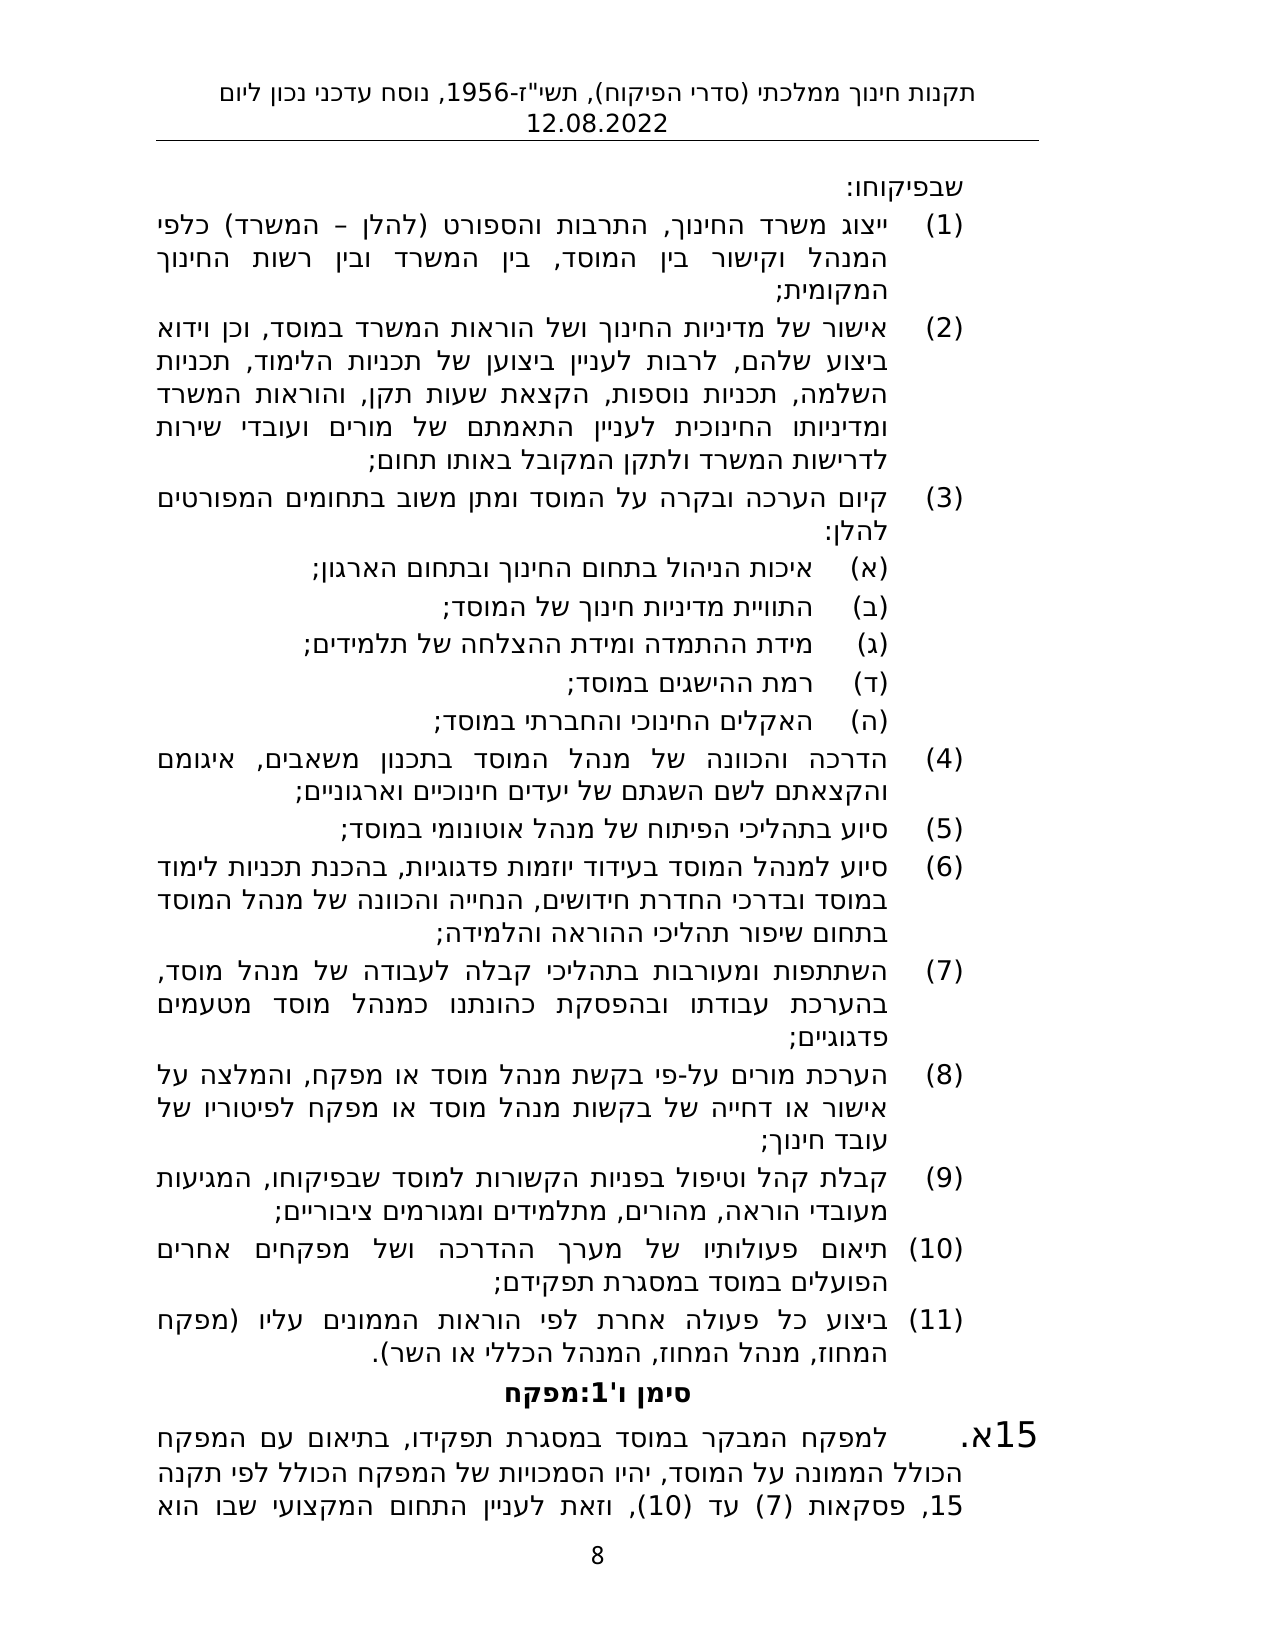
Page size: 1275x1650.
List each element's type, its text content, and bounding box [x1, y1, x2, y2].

text (6) סיוע למנהל המוסד בעידוד יוזמות פדגוגיות, בהכנת תכניות לימוד במוסד ובדרכי החדרת חידושים, הנחייה והכוונה של מנהל המוסד בתחום שיפור תהליכי ההוראה והלמידה; [156, 1004, 964, 1101]
text (א) איכות הניהול בתחום החינוך ובתחום הארגון; [156, 705, 889, 737]
text (ג) מידת ההתמדה ומידת ההצלחה של תלמידים; [156, 781, 889, 813]
text (ב) התוויית מדיניות חינוך של המוסד; [156, 743, 889, 774]
text (7) השתתפות ומעורבות בתהליכי קבלה לעבודה של מנהל מוסד, בהערכת עבודתו ובהפסקת כהונתנו כמנהל מוסד מטעמים פדגוגיים; [156, 1108, 964, 1205]
text (2) אישור של מדיניות החינוך ושל הוראות המשרד במוסד, וכן וידוא ביצוע שלהם, לרבות לעניין ביצוען של תכניות הלימוד, תכניות השלמה, תכניות נוספות, הקצאת שעות תקן, והוראות המשרד ומדיניותו החינוכית לעניין התאמתם של מורים ועובדי שירות לדרישות המשרד ולתקן המקובל באותו תחום; [156, 465, 964, 628]
text (10) תיאום פעולותיו של מערך ההדרכה ושל מפקחים אחרים הפועלים במוסד במסגרת תפקידם; [156, 1386, 964, 1450]
text (8) הערכת מורים על-פי בקשת מנהל מוסד או מפקח, והמלצה על אישור או דחייה של בקשות מנהל מוסד או מפקח לפיטוריו של עובד חינוך; [156, 1211, 964, 1308]
text (9) קבלת קהל וטיפול בפניות הקשורות למוסד שבפיקוחו, המגיעות מעובדי הוראה, מהורים, מתלמידים ומגורמים ציבוריים; [156, 1315, 964, 1379]
text (1) ייצוג משרד החינוך, התרבות והספורט (להלן – המשרד) כלפי המנהל וקישור בין המוסד, בין המשרד ובין רשות החינוך המקומית; [156, 361, 964, 458]
text 15. אלה העניינים שמפקח כולל מוסמך לטפל בהם, לעניין כל מוסד שבפיקוחו: [156, 281, 1039, 355]
text (ב) מנהל המחוז שקיבל ביאורים והשגות כאמור, יעביר העתק מהם למזכירות הפדגוגית או למנהל אגף החינוך הדתי, הכל לפי הענין, וכן למפקח שערך את הדין-וחשבון. [156, 177, 964, 274]
text (5) סיוע בתהליכי הפיתוח של מנהל אוטונומי במוסד; [156, 966, 964, 997]
text (11) ביצוע כל פעולה אחרת לפי הוראות הממונים עליו (מפקח המחוז, מנהל המחוז, המנהל הכללי או השר). [156, 1457, 964, 1521]
text (4) הדרכה והכוונה של מנהל המוסד בתכנון משאבים, איגומם והקצאתם לשם השגתם של יעדים חינוכיים וארגוניים; [156, 895, 964, 959]
text (ה) האקלים החינוכי והחברתי במוסד; [156, 857, 889, 889]
text (3) קיום הערכה ובקרה על המוסד ומתן משוב בתחומים המפורטים להלן: [156, 634, 964, 698]
text (ד) רמת ההישגים במוסד; [156, 819, 889, 851]
